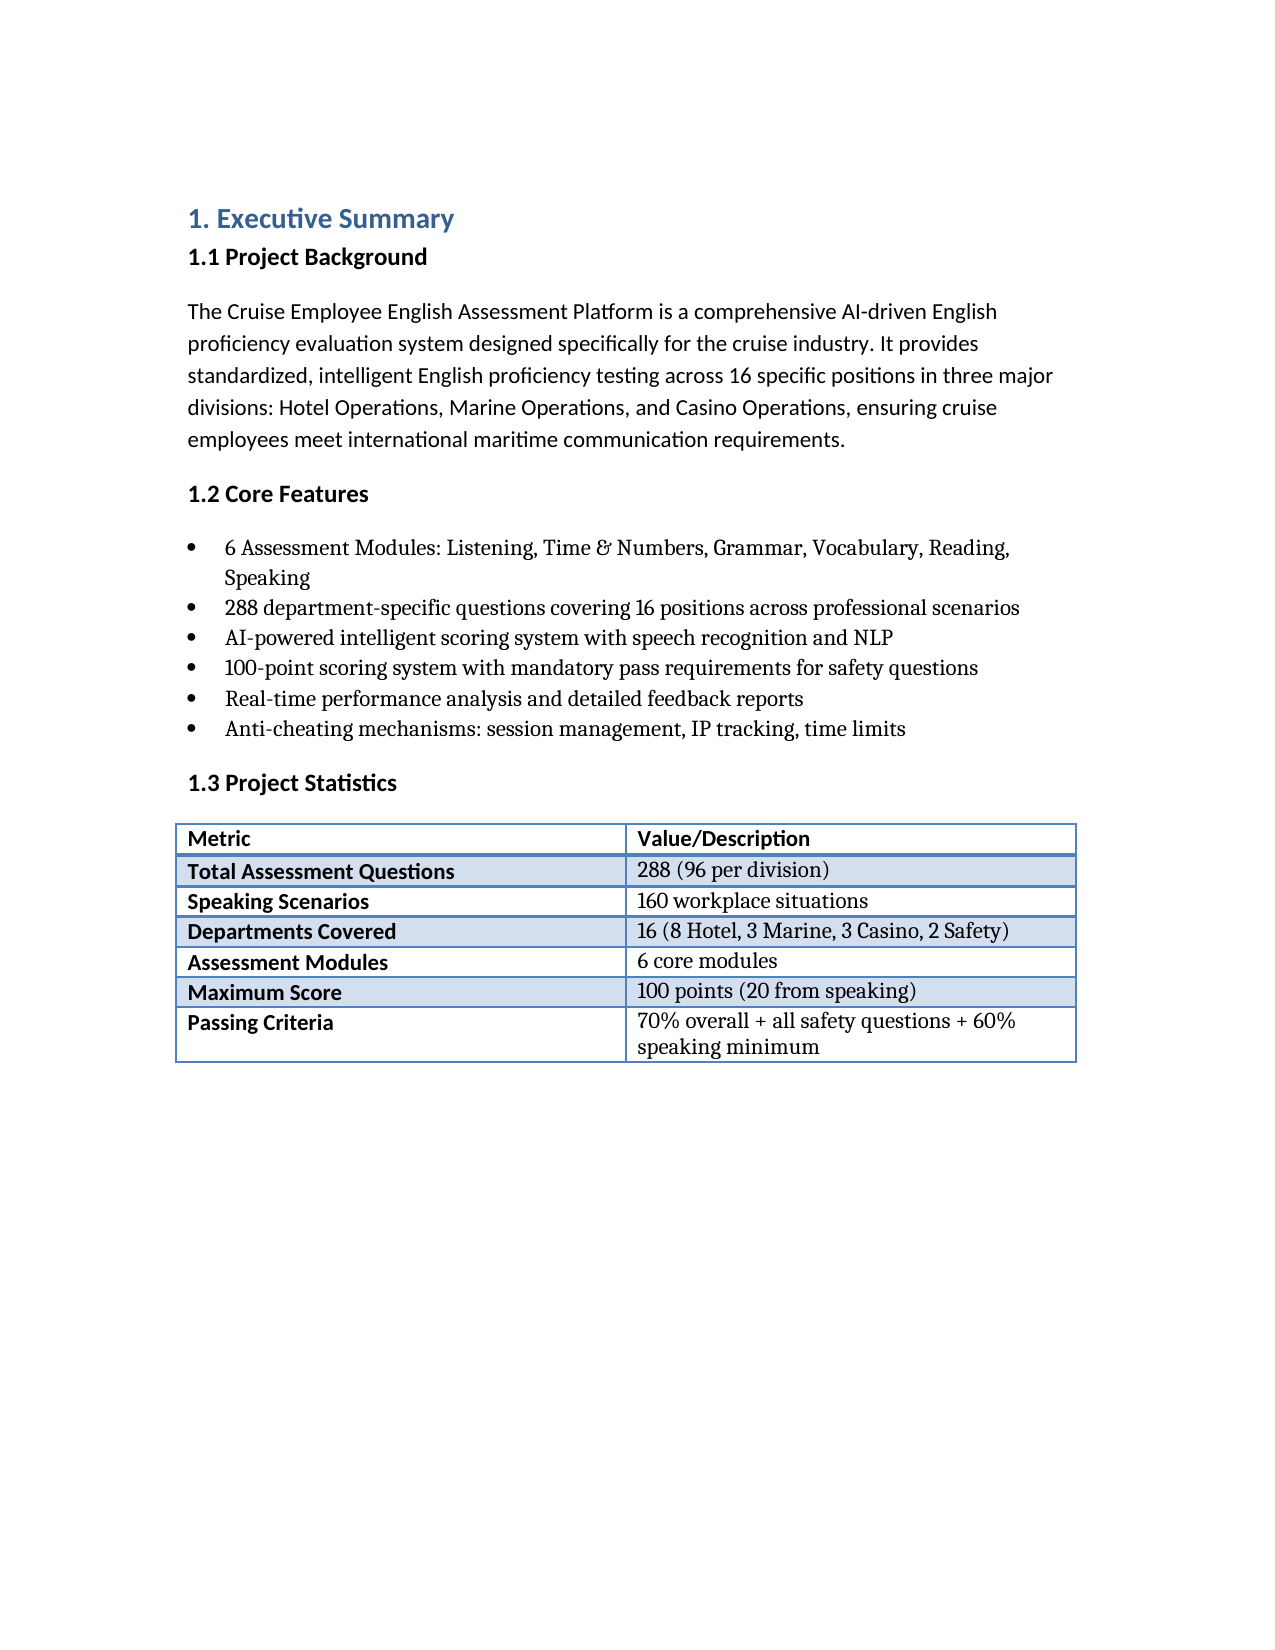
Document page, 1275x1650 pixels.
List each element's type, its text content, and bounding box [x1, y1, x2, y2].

text 1.1 Project Background [187, 241, 1087, 271]
table_cell Assessment Modules [177, 948, 625, 976]
table_header Metric [177, 825, 625, 853]
table_cell Speaking Scenarios [177, 888, 625, 915]
list 288 department-specific questions covering 16 positions across professional scenarios [187, 595, 1087, 621]
table_cell Passing Criteria [177, 1008, 625, 1061]
subtitle 1. Executive Summary [187, 200, 1087, 236]
table_cell 100 points (20 from speaking) [627, 978, 1075, 1006]
table_cell Departments Covered [177, 918, 625, 946]
text 1.3 Project Statistics [187, 767, 1087, 797]
list 6 Assessment Modules: Listening, Time & Numbers, Grammar, Vocabulary, Reading, Speaking [187, 534, 1087, 591]
table_cell 6 core modules [627, 948, 1075, 976]
table_cell 16 (8 Hotel, 3 Marine, 3 Casino, 2 Safety) [627, 918, 1075, 946]
list 100-point scoring system with mandatory pass requirements for safety questions [187, 655, 1087, 682]
list Real-time performance analysis and detailed feedback reports [187, 685, 1087, 712]
text The Cruise Employee English Assessment Platform is a comprehensive AI-driven English proficiency evaluation system designed specifically for the cruise industry. It provides standardized, intelligent English proficiency testing across 16 specific positions in three major divisions: Hotel Operations, Marine Operations, and Casino Operations, ensuring cruise employees meet international maritime communication requirements. [187, 297, 1087, 453]
table_header Value/Description [627, 825, 1075, 853]
list Anti-cheating mechanisms: session management, IP tracking, time limits [187, 716, 1087, 742]
table_cell 160 workplace situations [627, 888, 1075, 915]
list AI-powered intelligent scoring system with speech recognition and NLP [187, 625, 1087, 651]
text 1.2 Core Features [187, 478, 1087, 509]
table_cell 70% overall + all safety questions + 60% speaking minimum [627, 1008, 1075, 1061]
table_cell Maximum Score [177, 978, 625, 1006]
table_cell 288 (96 per division) [627, 857, 1075, 885]
table_cell Total Assessment Questions [177, 857, 625, 885]
